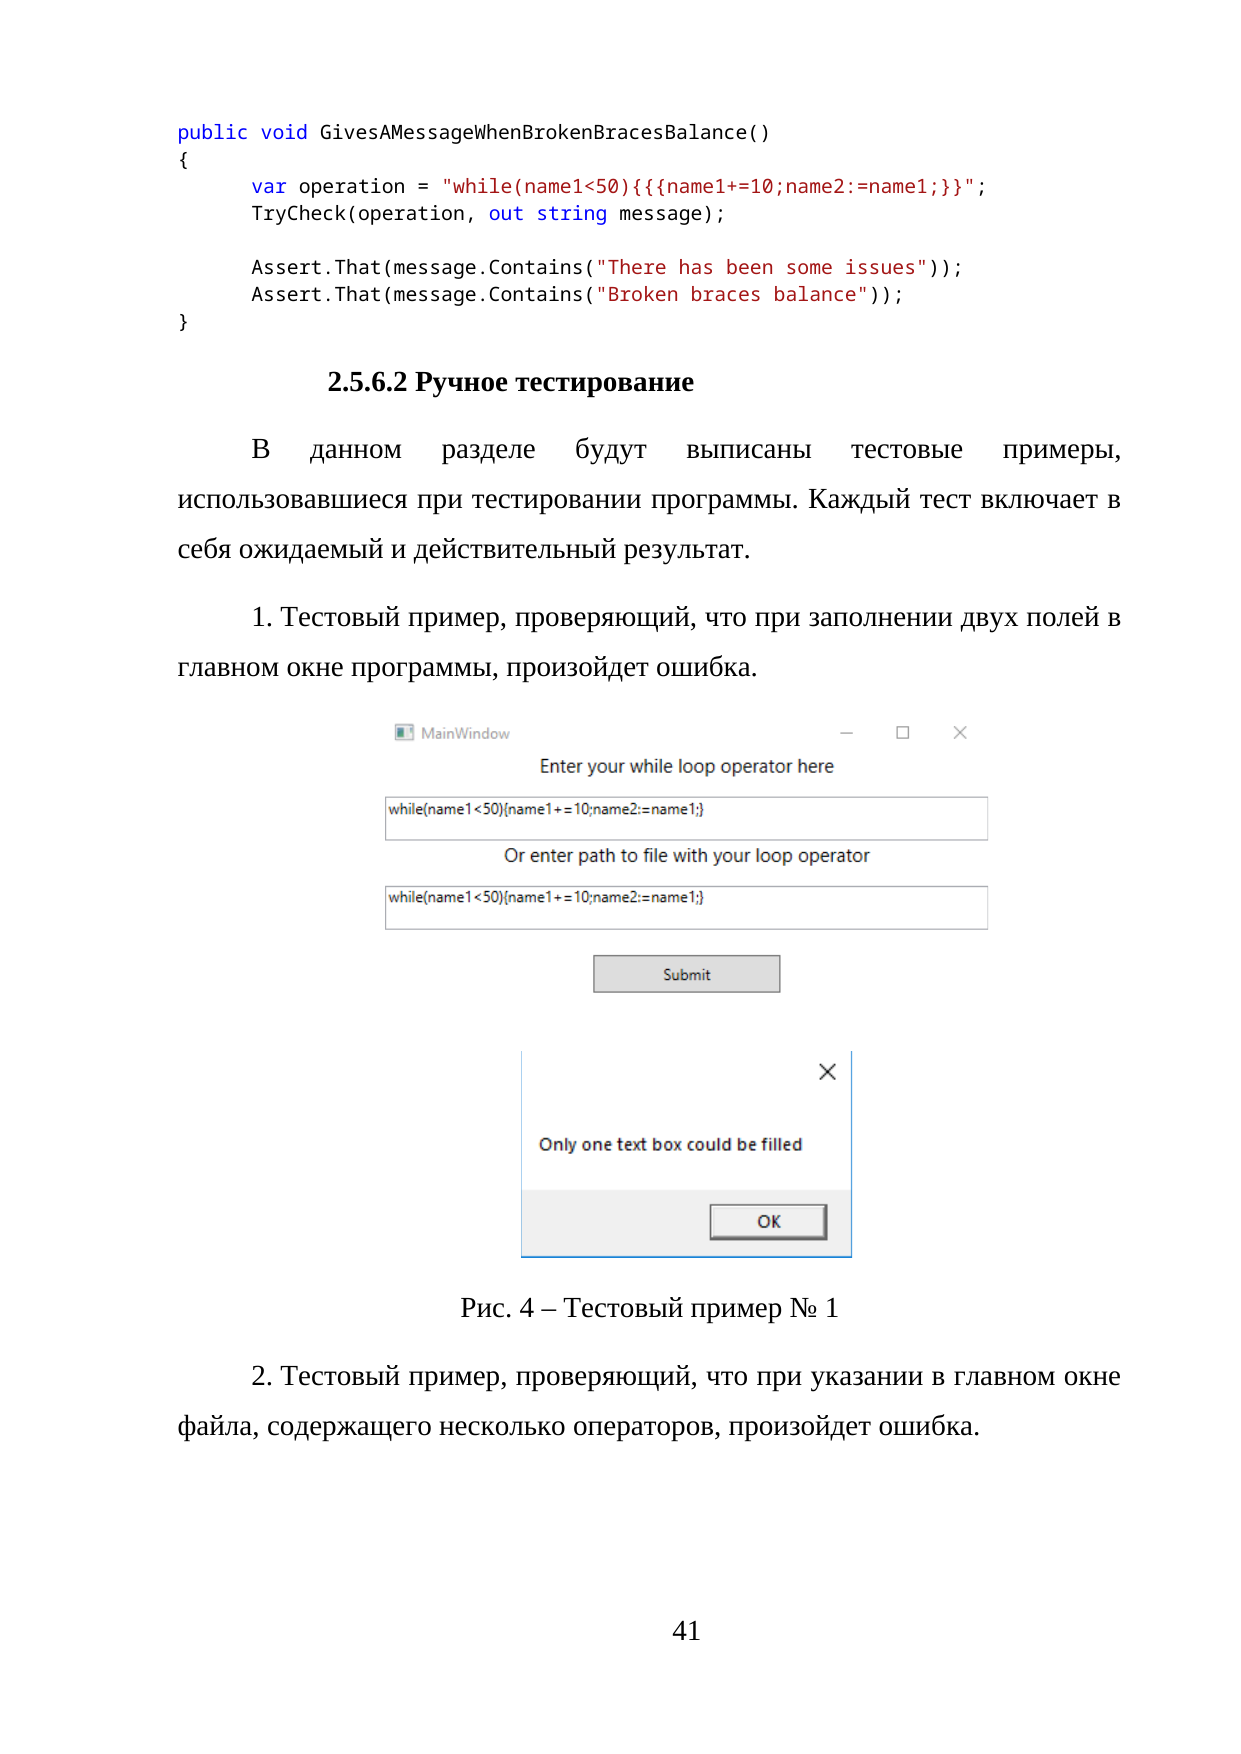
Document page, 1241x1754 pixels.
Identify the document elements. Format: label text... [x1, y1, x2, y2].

text } [177, 307, 1122, 334]
subtitle Ручное тестирование [327, 364, 1122, 398]
picture [385, 716, 989, 1018]
text public void GivesAMessageWhenBrokenBracesBalance() [177, 118, 1122, 145]
text В данном разделе будут выписаны тестовые примеры, использовавшиеся при тестировании программы. Каждый тест включает в себя ожидаемый и действительный результат. [177, 431, 1122, 565]
list Тестовый пример, проверяющий, что при указании в главном окне файла, содержащего несколько операторов, произойдет ошибка. [177, 1358, 1122, 1441]
text Рис. 4 – Тестовый пример № 1 [177, 1291, 1122, 1324]
text Assert.That(message.Contains("Broken braces balance")); [177, 280, 1122, 307]
text var operation = "while(name1<50){{{name1+=10;name2:=name1;}}"; [177, 172, 1122, 199]
text TryCheck(operation, out string message); [177, 199, 1122, 226]
picture [521, 1051, 853, 1258]
text Assert.That(message.Contains("There has been some issues")); [177, 253, 1122, 280]
list Тестовый пример, проверяющий, что при заполнении двух полей в главном окне программы, произойдет ошибка. [177, 599, 1122, 682]
text { [177, 145, 1122, 172]
